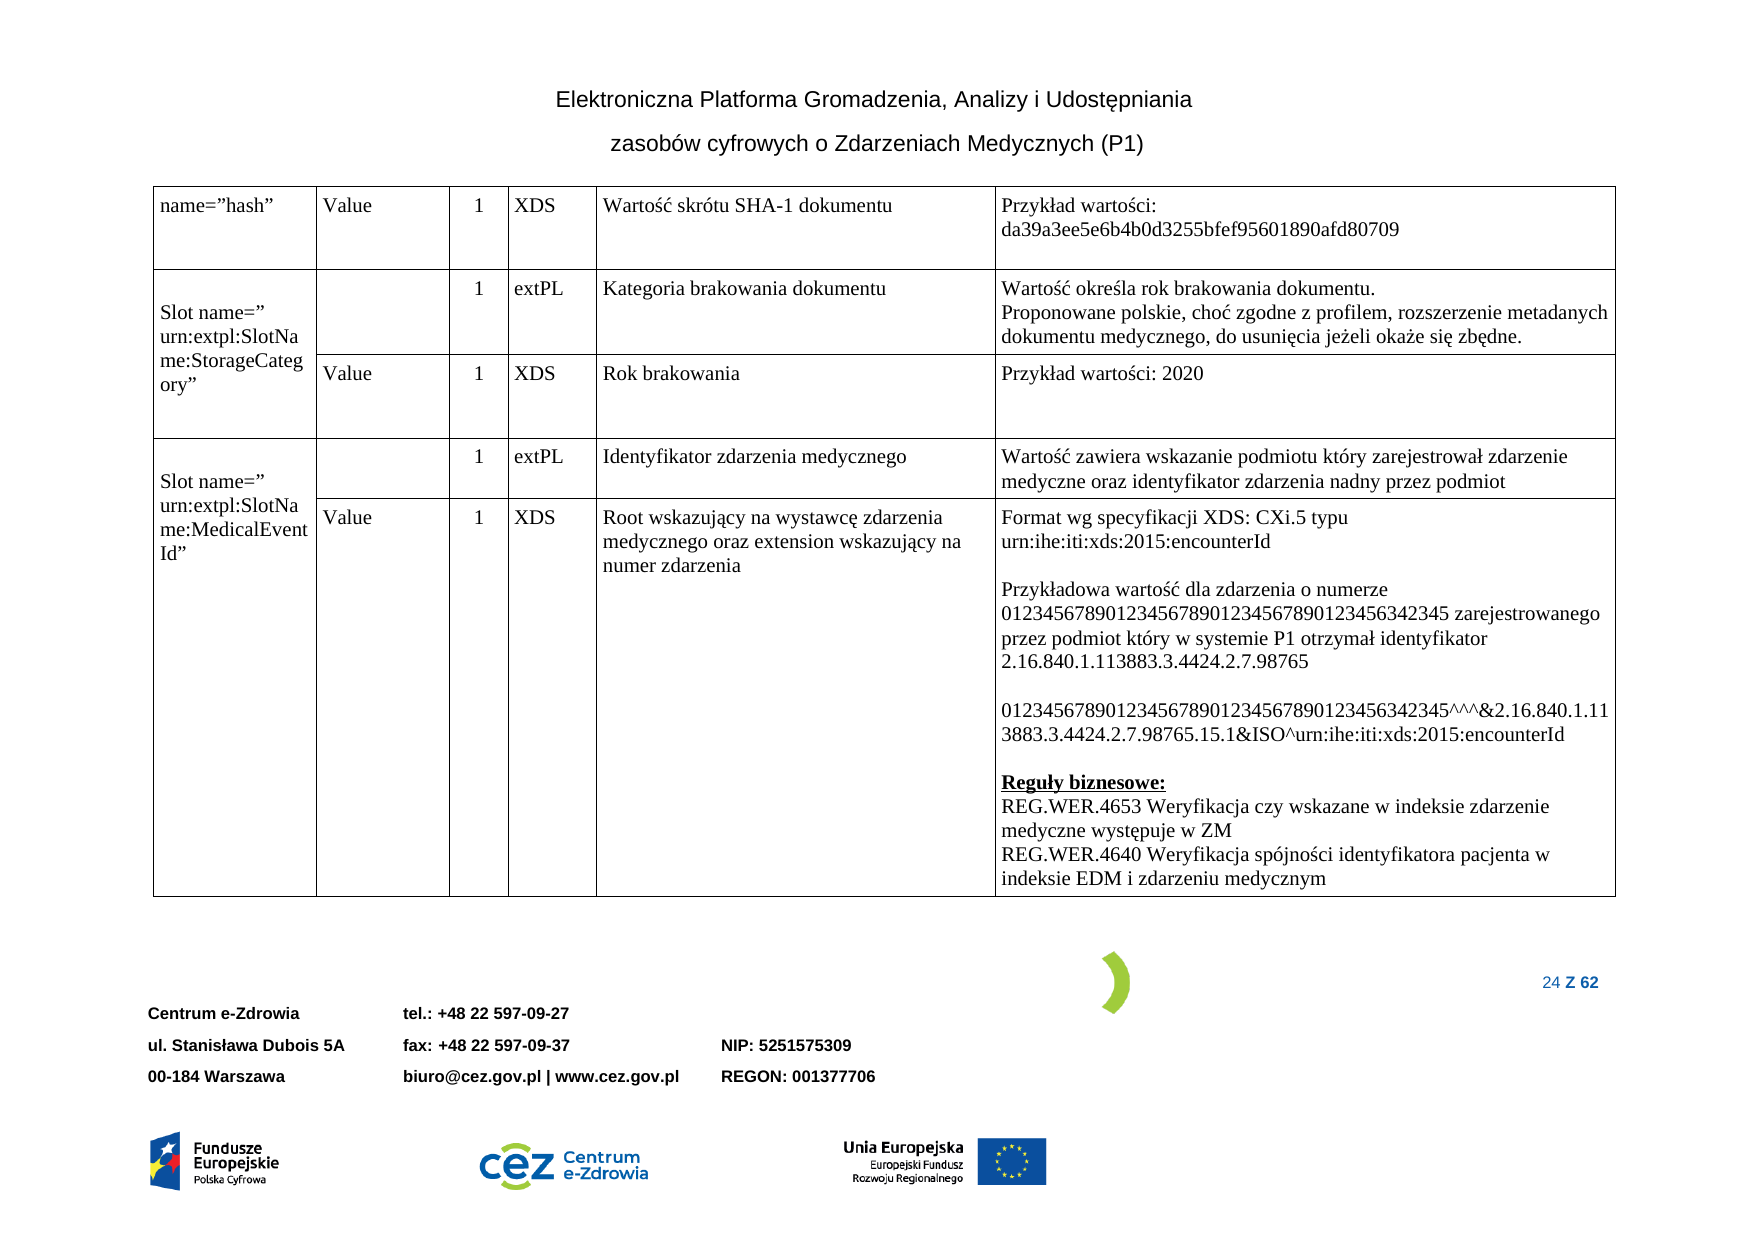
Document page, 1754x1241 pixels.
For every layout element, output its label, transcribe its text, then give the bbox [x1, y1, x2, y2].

table_cell 1 [450, 355, 508, 438]
table_cell 1 [450, 270, 508, 354]
table_cell Slot name=”hash” [154, 187, 316, 269]
table_cell Wartość skrótu SHA-1 dokumentu [597, 187, 995, 269]
table_cell XDS [509, 355, 596, 438]
picture [477, 1142, 650, 1190]
table_cell 1 [450, 499, 508, 896]
table_cell Value [317, 187, 449, 269]
picture [836, 1137, 1055, 1186]
table_cell Identyfikator zdarzenia medycznego [597, 439, 995, 498]
picture [1101, 951, 1130, 1014]
table_cell Przykład wartości: da39a3ee5e6b4b0d3255bfef95601890afd80709 [996, 187, 1615, 269]
table_cell XDS [509, 187, 596, 269]
table_cell Value [317, 355, 449, 438]
table_cell XDS [509, 499, 596, 896]
table_cell [317, 439, 449, 498]
picture [143, 1128, 285, 1193]
table_cell extPL [509, 270, 596, 354]
table_cell Value [317, 499, 449, 896]
table_cell Root wskazujący na wystawcę zdarzenia medycznego oraz extension wskazujący na numer zdarzenia [597, 499, 995, 896]
table_cell Wartość zawiera wskazanie podmiotu który zarejestrował zdarzenie medyczne oraz identyfikator zdarzenia nadny przez podmiot [996, 439, 1615, 498]
table_cell 1 [450, 187, 508, 269]
table_cell [317, 270, 449, 354]
table_cell Kategoria brakowania dokumentu [597, 270, 995, 354]
table_cell Przykład wartości: 2020 [996, 355, 1615, 438]
table_cell Wartość określa rok brakowania dokumentu. Proponowane polskie, choć zgodne z profilem, rozszerzenie metadanych dokumentu medycznego, do usunięcia jeżeli okaże się zbędne. [996, 270, 1615, 354]
table_cell Rok brakowania [597, 355, 995, 438]
table_cell Slot name=” urn:extpl:SlotName:StorageCategory” [154, 270, 316, 438]
table_cell 1 [450, 439, 508, 498]
table_cell extPL [509, 439, 596, 498]
table_cell Slot name=” urn:extpl:SlotName:MedicalEventId” [154, 439, 316, 896]
